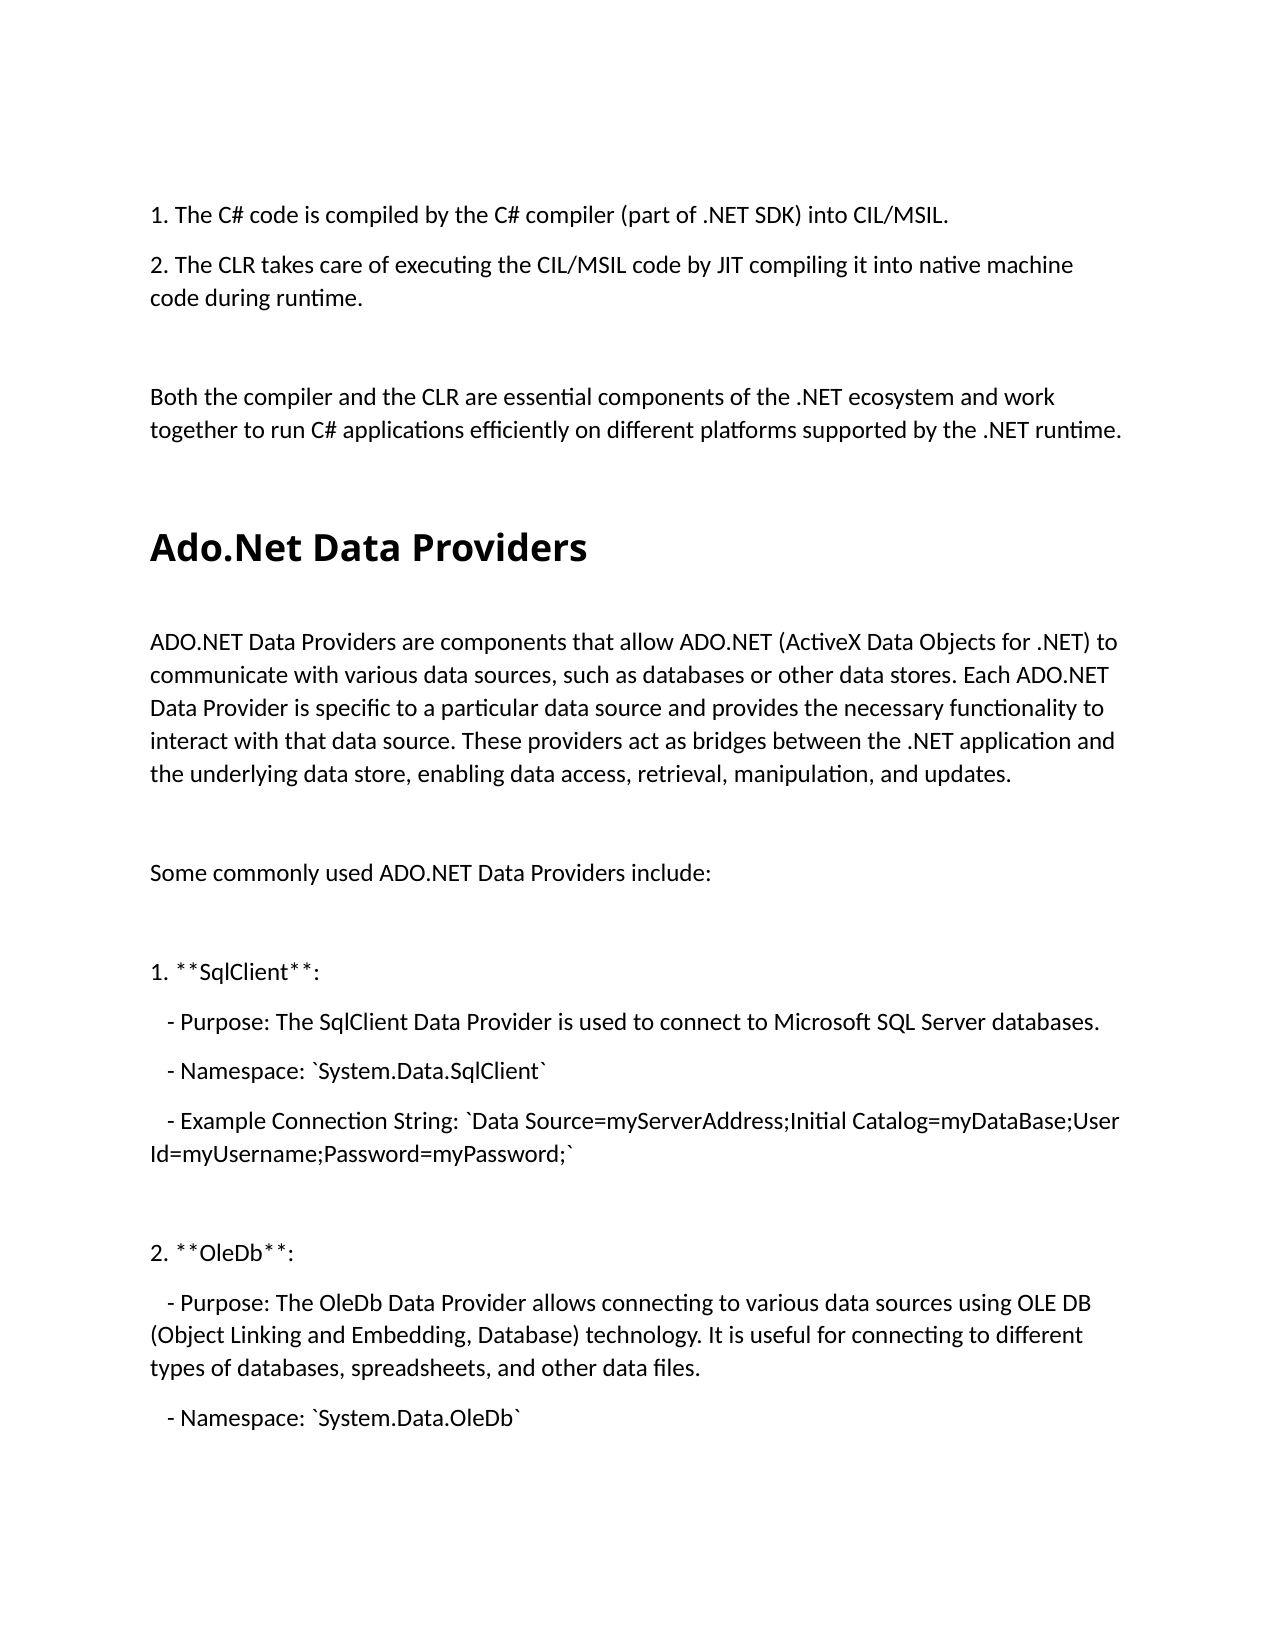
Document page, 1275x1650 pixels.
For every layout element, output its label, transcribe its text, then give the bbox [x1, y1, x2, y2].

text - Namespace: `System.Data.SqlClient` [150, 1056, 1125, 1086]
text 2. The CLR takes care of executing the CIL/MSIL code by JIT compiling it into native machine code during runtime. [150, 249, 1125, 313]
text - Example Connection String: `Data Source=myServerAddress;Initial Catalog=myDataBase;User Id=myUsername;Password=myPassword;` [150, 1105, 1125, 1168]
text ADO.NET Data Providers are components that allow ADO.NET (ActiveX Data Objects for .NET) to communicate with various data sources, such as databases or other data stores. Each ADO.NET Data Provider is specific to a particular data source and provides the necessary functionality to interact with that data source. These providers act as bridges between the .NET application and the underlying data store, enabling data access, retrieval, manipulation, and updates. [150, 626, 1125, 788]
subtitle Ado.Net Data Providers [150, 522, 1125, 573]
text 1. **SqlClient**: [150, 956, 1125, 987]
text 2. **OleDb**: [150, 1237, 1125, 1268]
text - Purpose: The SqlClient Data Provider is used to connect to Microsoft SQL Server databases. [150, 1006, 1125, 1036]
text 1. The C# code is compiled by the C# compiler (part of .NET SDK) into CIL/MSIL. [150, 199, 1125, 230]
text Some commonly used ADO.NET Data Providers include: [150, 857, 1125, 888]
text - Namespace: `System.Data.OleDb` [150, 1402, 1125, 1433]
